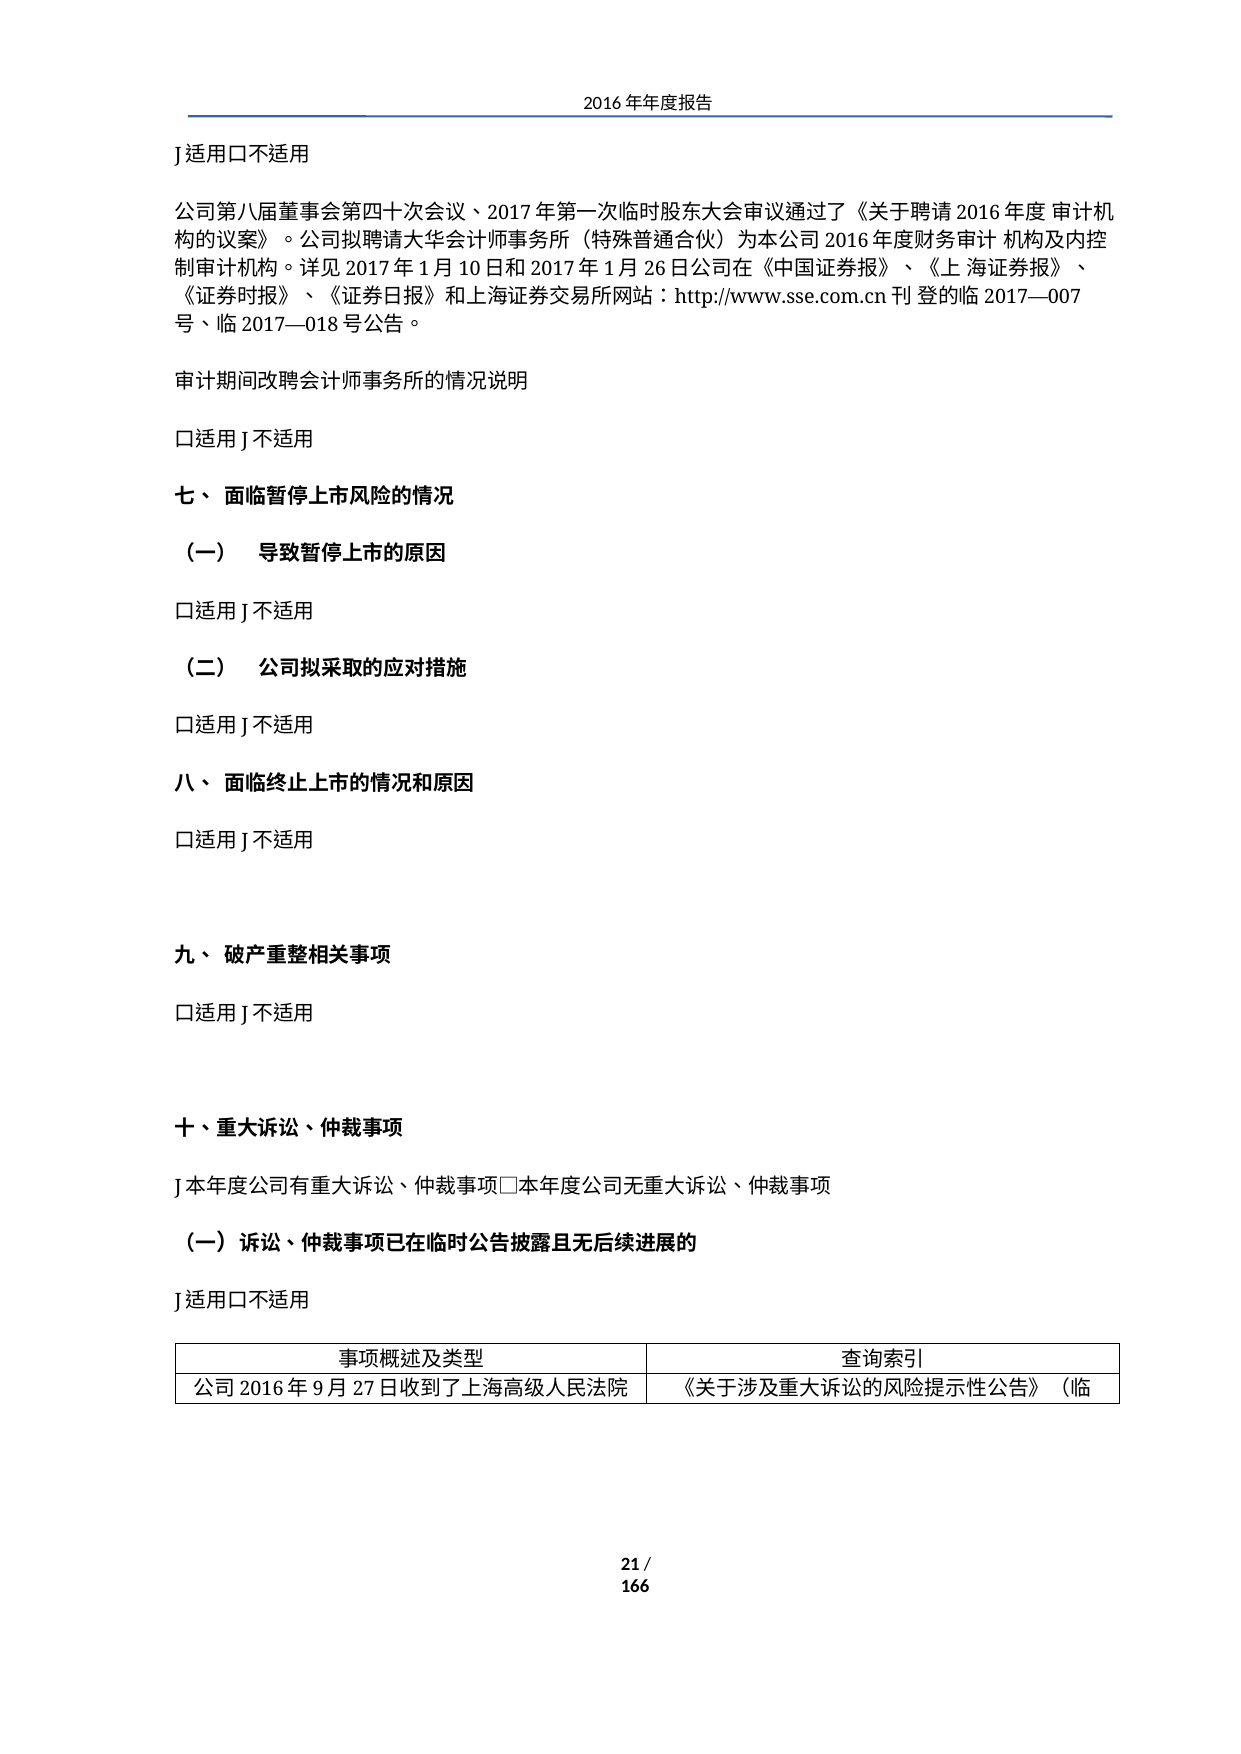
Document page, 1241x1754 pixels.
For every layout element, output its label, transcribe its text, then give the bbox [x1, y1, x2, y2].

text 十、重大诉讼、仲裁事项 [174, 1113, 1120, 1141]
text 七、 面临暂停上市风险的情况 [174, 481, 1120, 509]
text J适用口不适用 [174, 1285, 1120, 1313]
text J适用口不适用 [174, 139, 1120, 167]
text 口适用J不适用 [174, 998, 1120, 1026]
text 八、 面临终止上市的情况和原因 [174, 767, 1120, 796]
text （一） 导致暂停上市的原因 [174, 538, 1120, 566]
table_cell 《关于涉及重大诉讼的风险提示性公告》（临 [647, 1374, 1119, 1403]
text 九、 破产重整相关事项 [174, 940, 1120, 968]
text 口适用J不适用 [174, 596, 1120, 624]
text 审计期间改聘会计师事务所的情况说明 [174, 366, 1120, 394]
table_cell 公司2016年9月27日收到了上海高级人民法院 [176, 1374, 646, 1403]
text 口适用J不适用 [174, 825, 1120, 853]
text 口适用J不适用 [174, 710, 1120, 738]
text 口适用J不适用 [174, 424, 1120, 452]
text 公司第八届董事会第四十次会议、2017年第一次临时股东大会审议通过了《关于聘请2016年度 审计机构的议案》。公司拟聘请大华会计师事务所（特殊普通合伙）为本公司2016年度财务审计 机构及内控制审计机构。详见2017年1月10日和2017年1月26日公司在《中国证券报》、《上 海证券报》、《证券时报》、《证券日报》和上海证券交易所网站：http://www.sse.com.cn刊 登的临2017—007号、临2017—018号公告。 [174, 197, 1120, 337]
text （一）诉讼、仲裁事项已在临时公告披露且无后续进展的 [174, 1228, 1120, 1256]
text J本年度公司有重大诉讼、仲裁事项□本年度公司无重大诉讼、仲裁事项 [174, 1171, 1120, 1199]
table_header 事项概述及类型 [176, 1344, 646, 1372]
text （二） 公司拟采取的应对措施 [174, 653, 1120, 681]
table_header 查询索引 [647, 1344, 1119, 1372]
